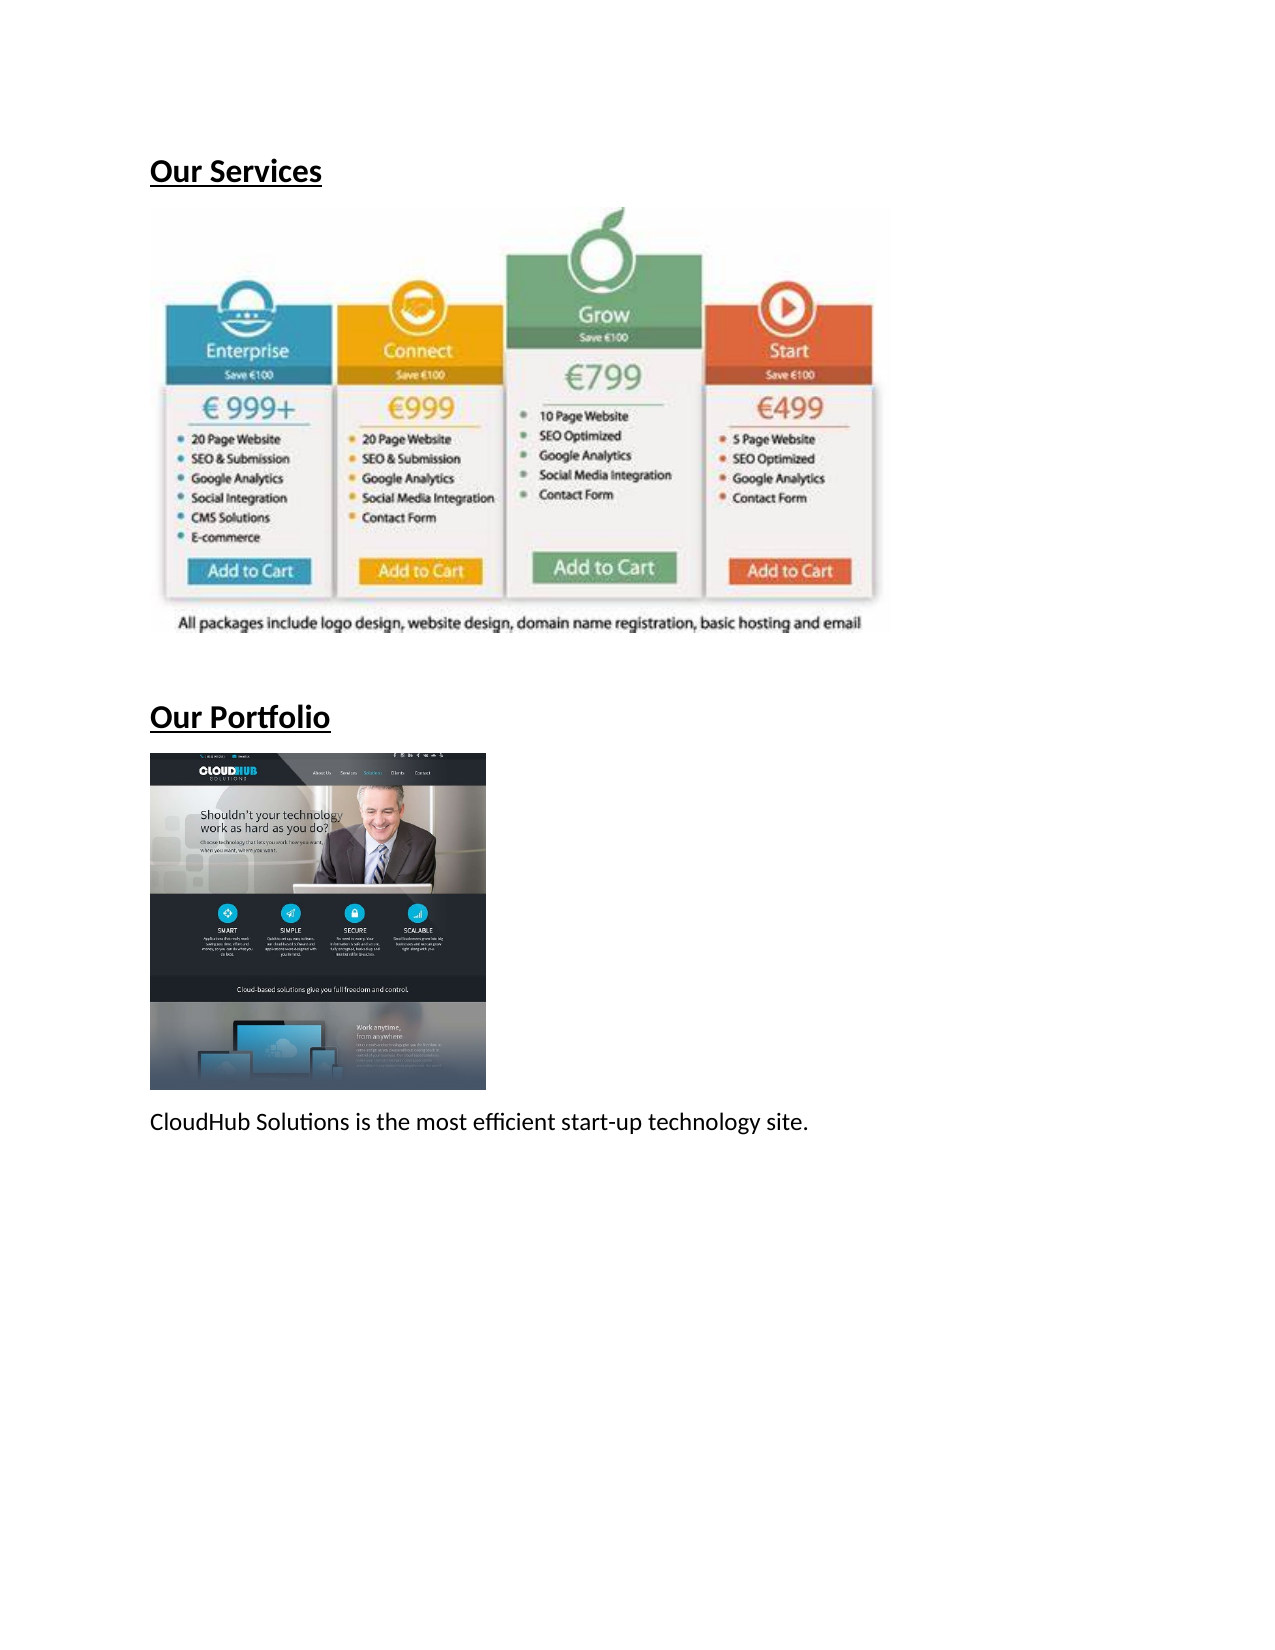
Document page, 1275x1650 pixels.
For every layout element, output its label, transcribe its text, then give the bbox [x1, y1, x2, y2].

text Our Services [150, 150, 1125, 191]
picture [150, 753, 486, 1090]
picture [150, 207, 891, 633]
text Our Portfolio [150, 696, 1125, 737]
text CloudHub Solutions is the most efficient start-up technology site. [150, 1106, 1125, 1137]
